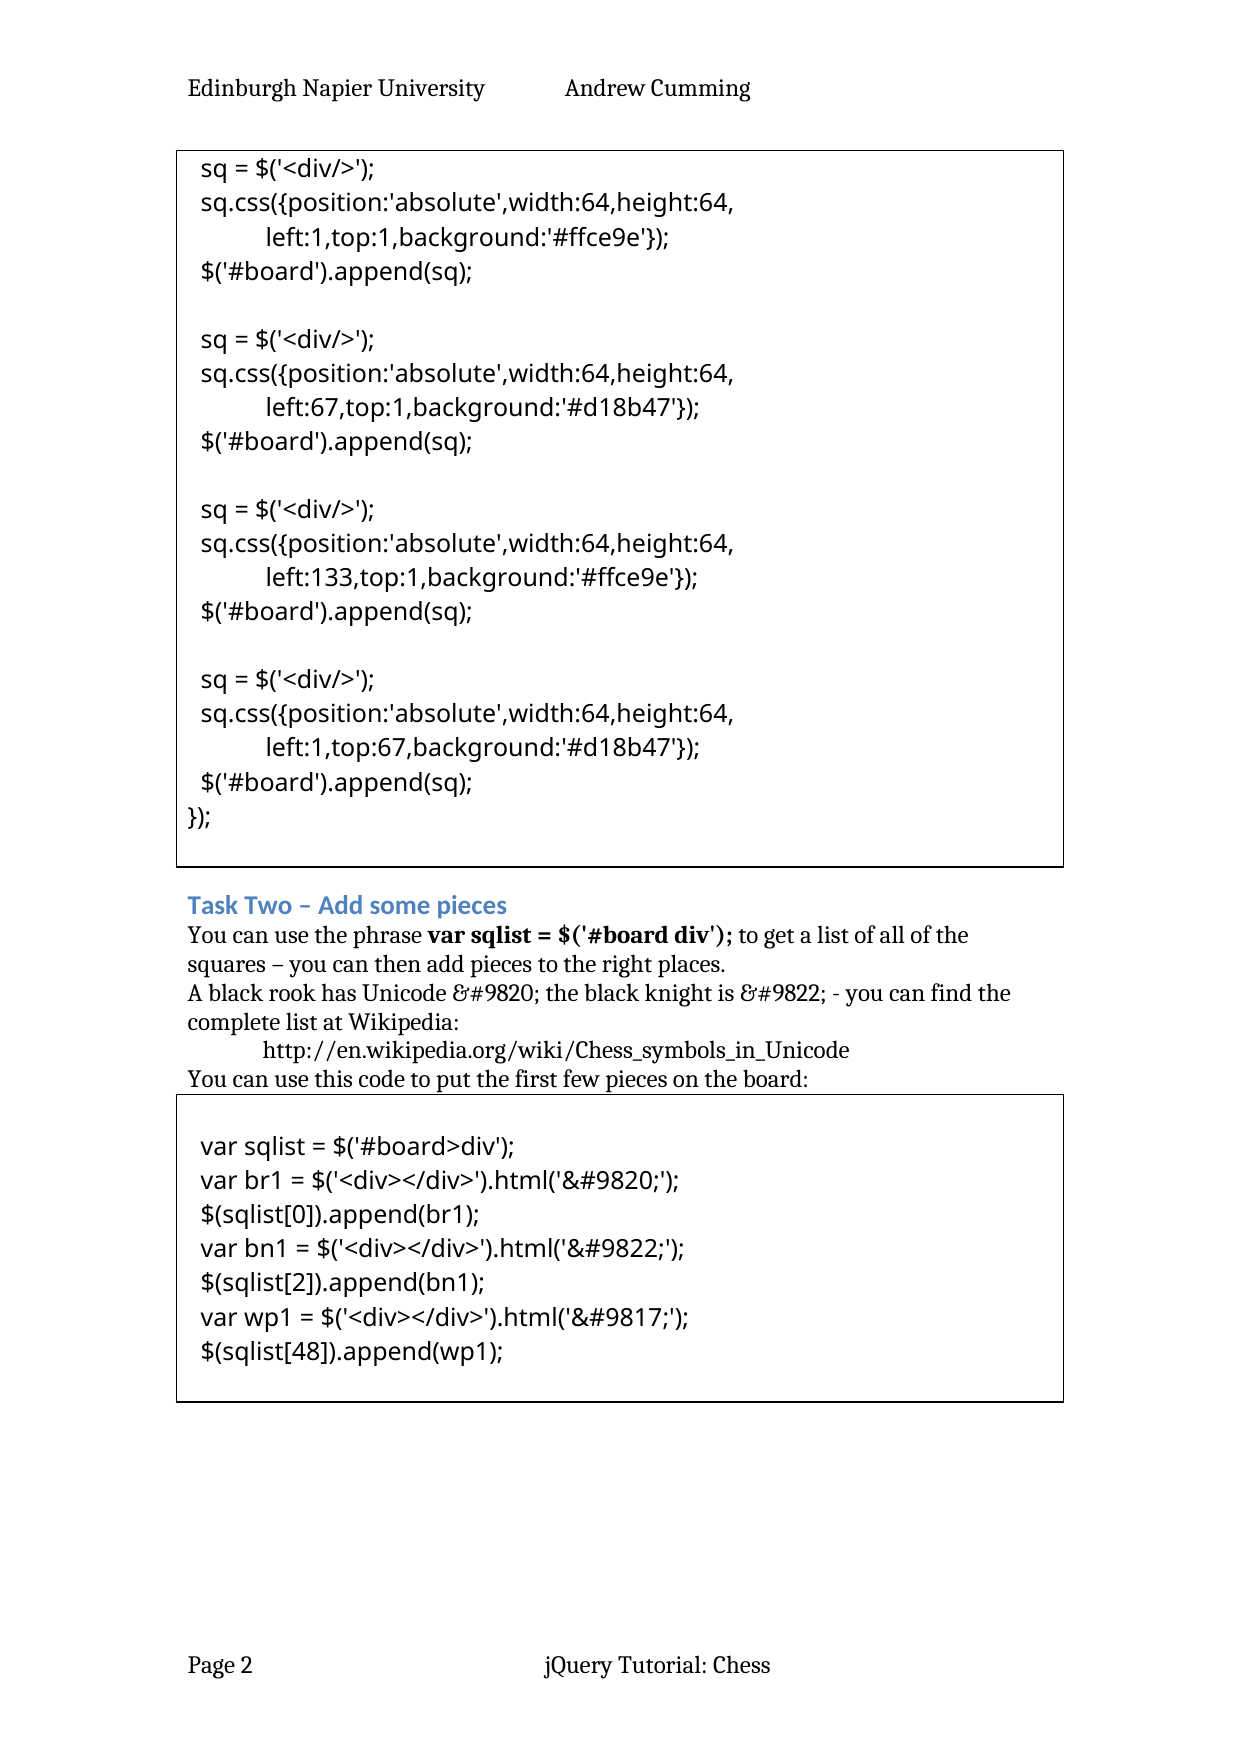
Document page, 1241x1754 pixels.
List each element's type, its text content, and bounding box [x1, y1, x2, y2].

table_header var sqlist = $('#board>div'); var br1 = $('<div></div>').html('&#9820;'); $(sqlist[0]).append(br1); var bn1 = $('<div></div>').html('&#9822;'); $(sqlist[2]).append(bn1); var wp1 = $('<div></div>').html('&#9817;'); $(sqlist[48]).append(wp1); [177, 1095, 1063, 1401]
text You can use this code to put the first few pieces on the board: [187, 1065, 1053, 1094]
text http://en.wikipedia.org/wiki/Chess_symbols_in_Unicode [187, 1036, 1053, 1065]
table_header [177, 151, 1063, 866]
text A black rook has Unicode &#9820; the black knight is &#9822; - you can find the complete list at Wikipedia: [187, 979, 1053, 1036]
text You can use the phrase var sqlist = $('#board div'); to get a list of all of the squares – you can then add pieces to the right places. [187, 921, 1053, 979]
subtitle Task Two – Add some pieces [187, 888, 1053, 921]
